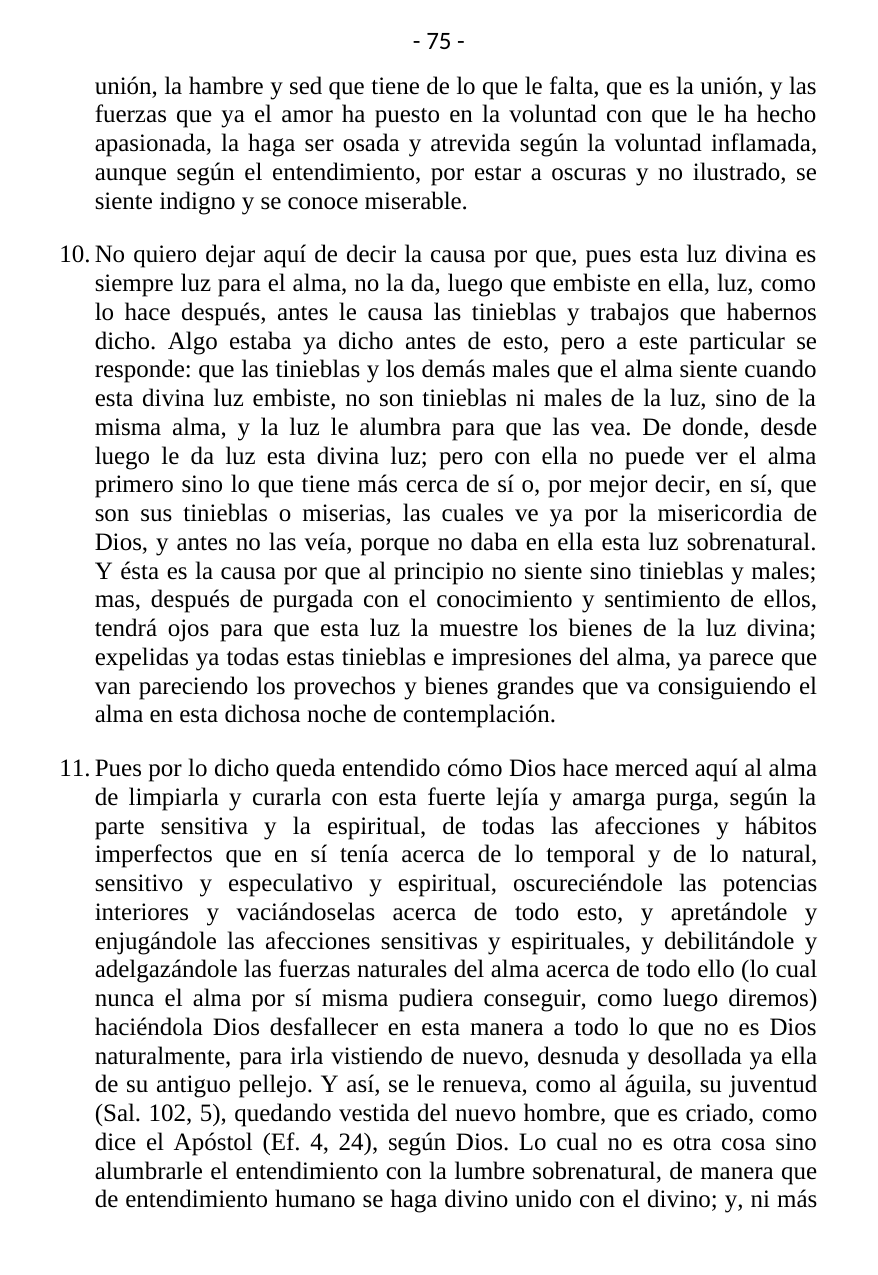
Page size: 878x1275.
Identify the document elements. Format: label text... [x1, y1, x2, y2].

text 10. No quiero dejar aquí de decir la causa por que, pues esta luz divina es siempre luz para el alma, no la da, luego que embiste en ella, luz, como lo hace después, antes le causa las tinieblas y trabajos que habernos dicho. Algo estaba ya dicho antes de esto, pero a este particular se responde: que las tinieblas y los demás males que el alma siente cuando esta divina luz embiste, no son tinieblas ni males de la luz, sino de la misma alma, y la luz le alumbra para que las vea. De donde, desde luego le da luz esta divina luz; pero con ella no puede ver el alma primero sino lo que tiene más cerca de sí o, por mejor decir, en sí, que son sus tinieblas o miserias, las cuales ve ya por la misericordia de Dios, y antes no las veía, porque no daba en ella esta luz sobrenatural. Y ésta es la causa por que al principio no siente sino tinieblas y males; mas, después de purgada con el conocimiento y sentimiento de ellos, tendrá ojos para que esta luz la muestre los bienes de la luz divina; expelidas ya todas estas tinieblas e impresiones del alma, ya parece que van pareciendo los provechos y bienes grandes que va consiguiendo el alma en esta dichosa noche de contemplación. [59, 239, 818, 728]
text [59, 71, 818, 214]
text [59, 753, 818, 1213]
